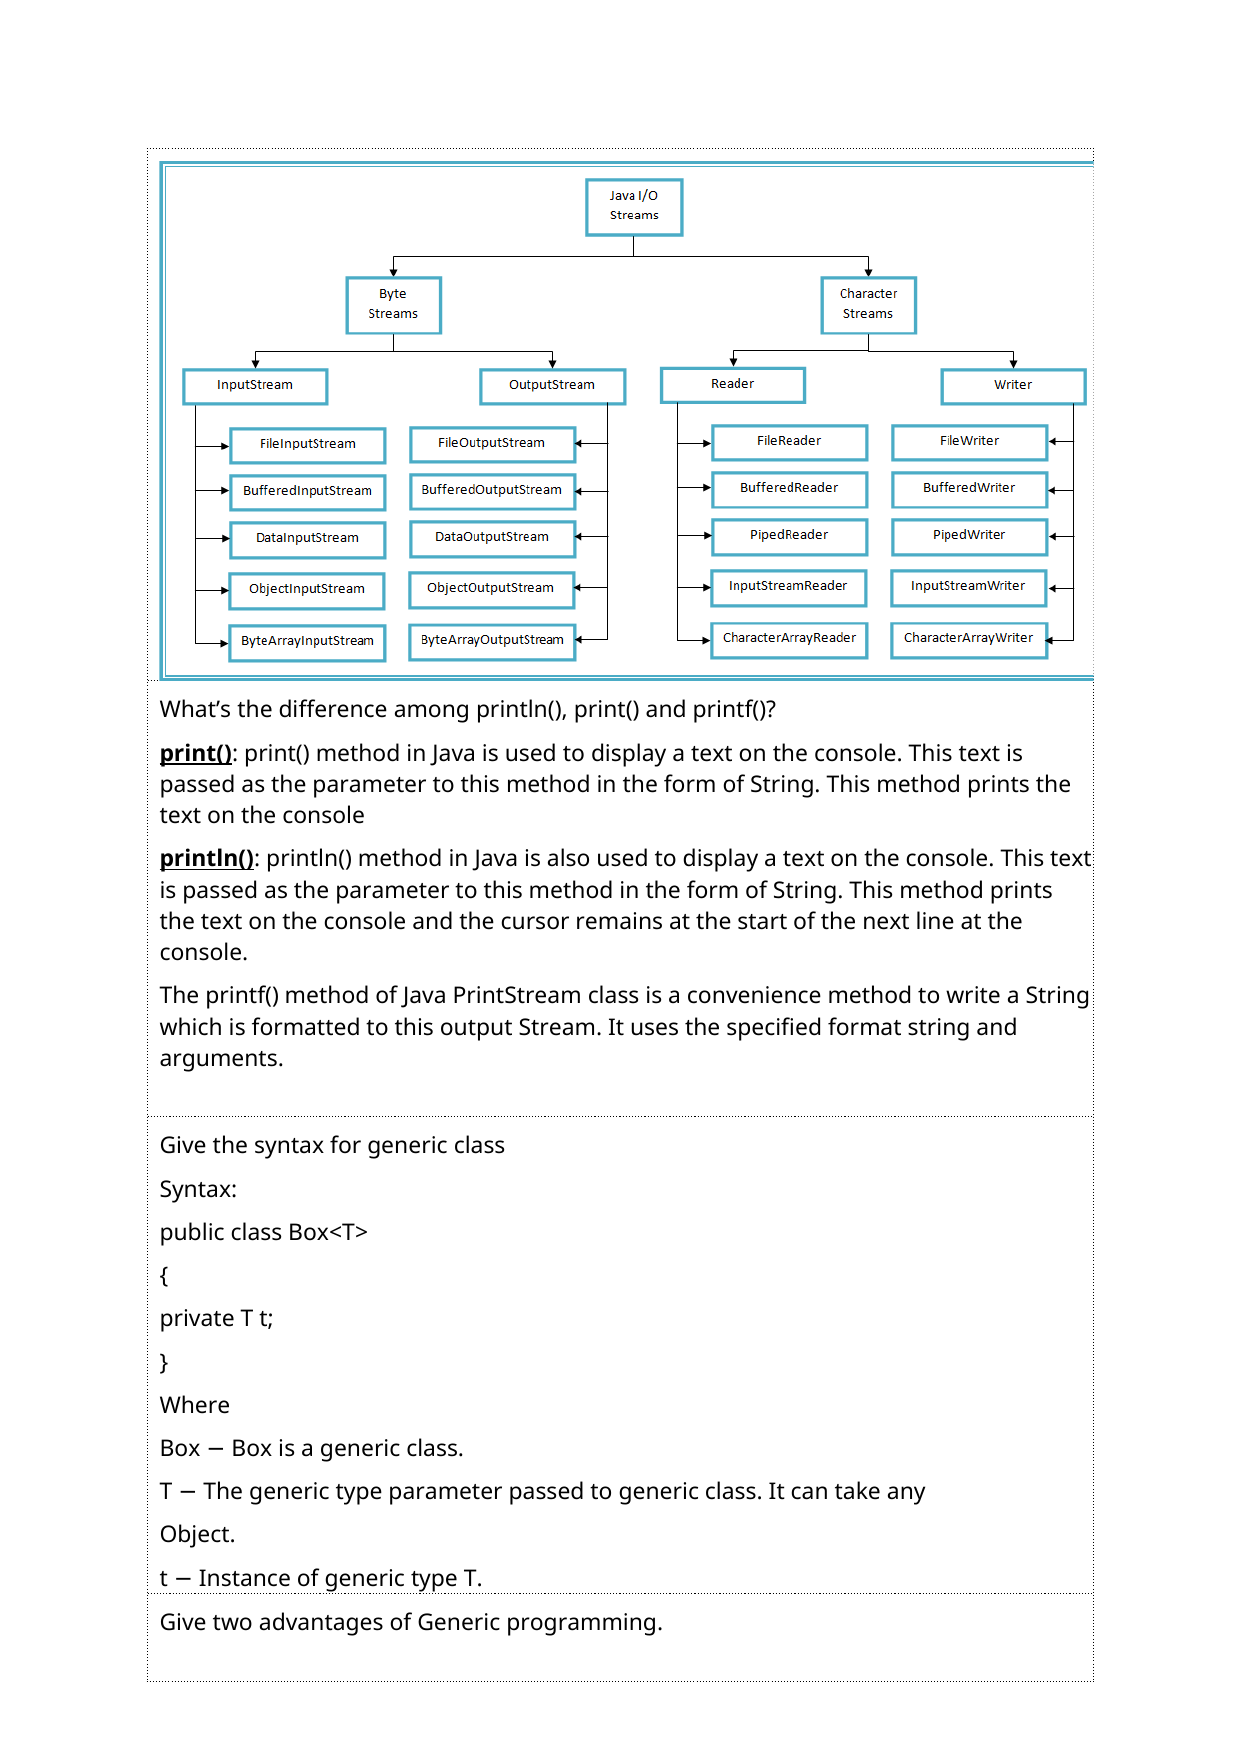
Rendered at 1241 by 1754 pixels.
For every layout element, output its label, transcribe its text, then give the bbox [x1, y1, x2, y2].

table_cell What’s the difference among println(), print() and printf()? print(): print() method in Java is used to display a text on the console. This text is passed as the parameter to this method in the form of String. This method prints the text on the console println(): println() method in Java is also used to display a text on the console. This text is passed as the parameter to this method in the form of String. This method prints the text on the console and the cursor remains at the start of the next line at the console. The printf() method of Java PrintStream class is a convenience method to write a String which is formatted to this output Stream. It uses the specified format string and arguments. [147, 680, 1094, 1116]
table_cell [147, 1593, 1094, 1681]
table_cell Give the syntax for generic class Syntax: public class Box<T> { private T t; } Where Box − Box is a generic class. T − The generic type parameter passed to generic class. It can take any Object. t − Instance of generic type T. [147, 1116, 1094, 1593]
picture [159, 161, 1094, 681]
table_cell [147, 148, 1094, 680]
